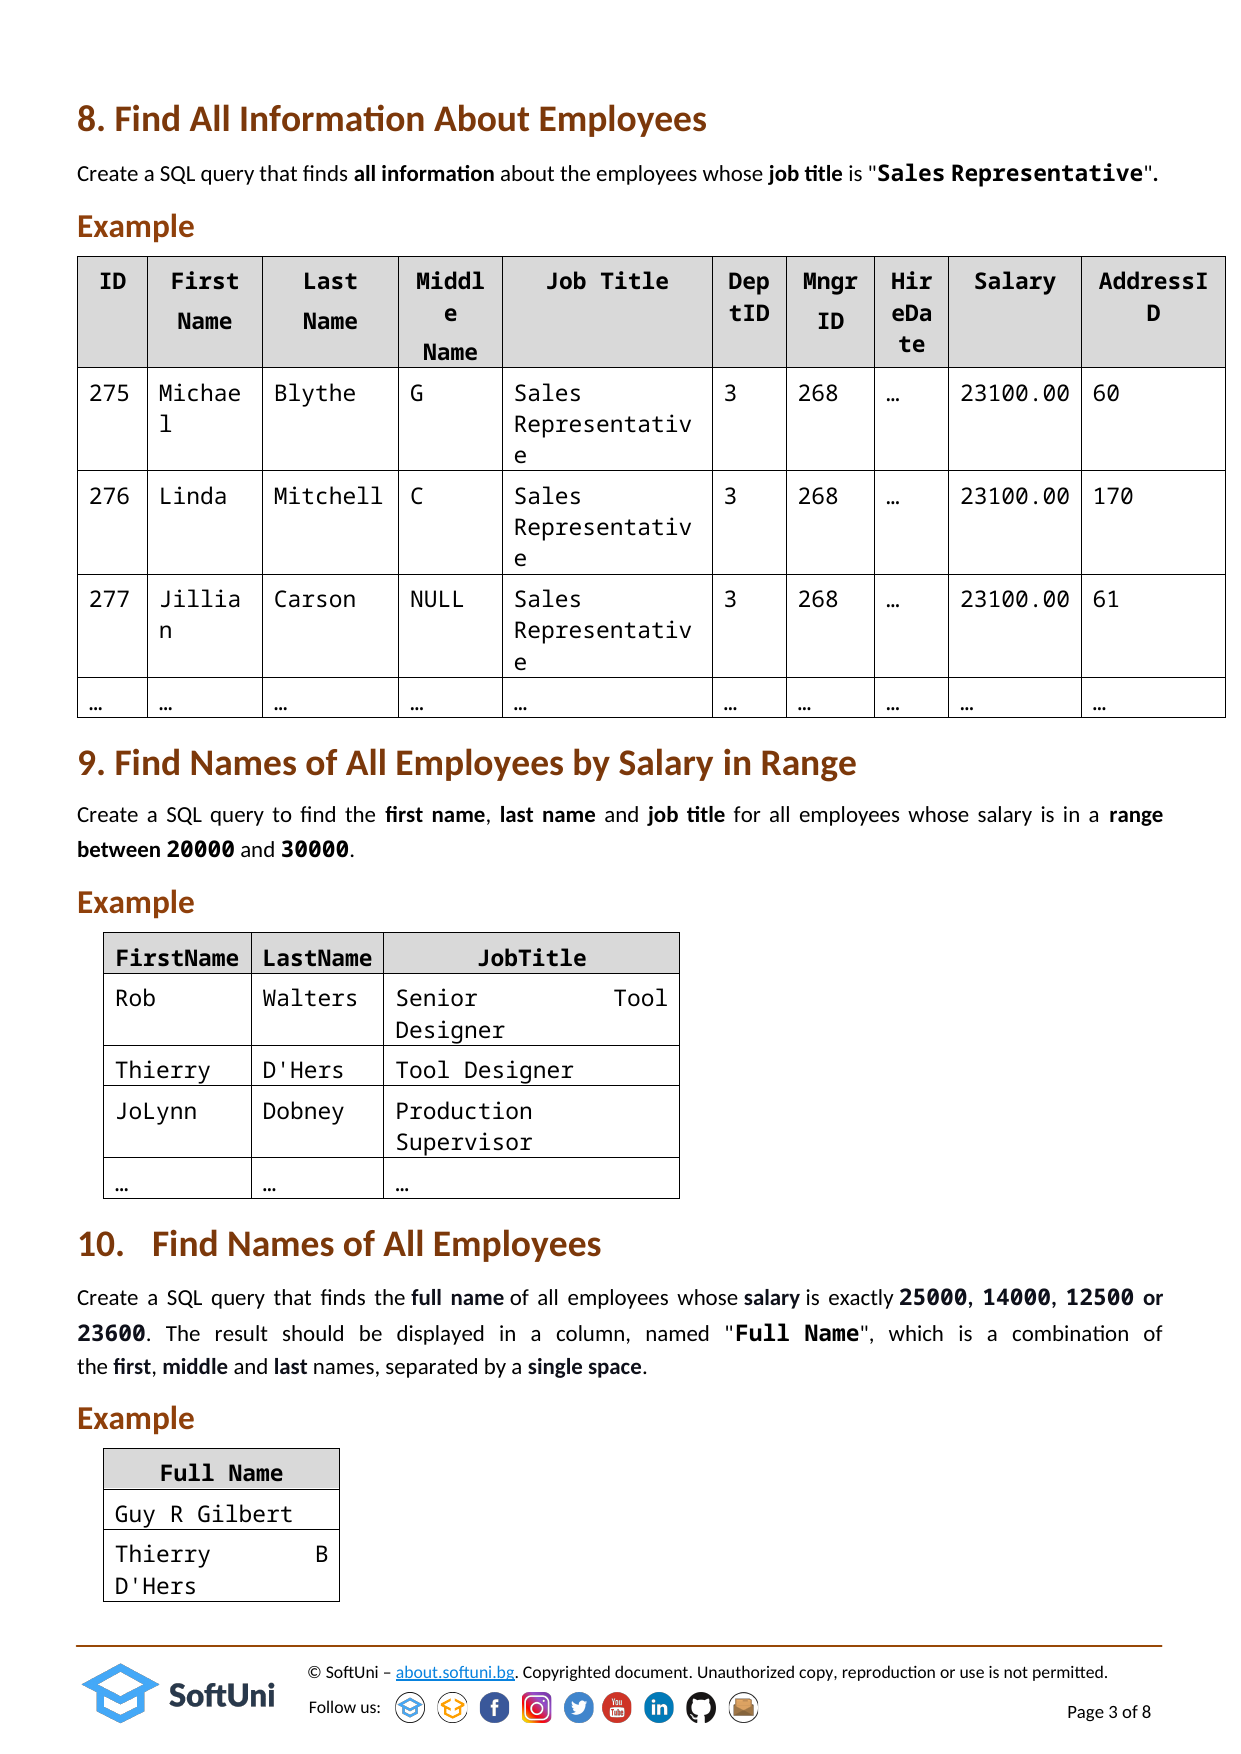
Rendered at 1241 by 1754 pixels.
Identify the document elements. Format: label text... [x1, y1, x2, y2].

table_header Middle Name [399, 257, 502, 367]
table_cell 60 [1082, 368, 1225, 470]
picture [665, 1692, 674, 1701]
table_cell … [875, 368, 948, 470]
table_header First Name [148, 257, 262, 367]
table_cell … [949, 678, 1081, 717]
picture [479, 1692, 510, 1723]
picture [75, 1658, 281, 1729]
subtitle Example [77, 881, 1163, 922]
table_cell … [252, 1158, 383, 1198]
text Create a SQL query that finds all information about the employees whose job title is "Sales Representative". [77, 156, 1163, 188]
table_cell … [384, 1158, 679, 1198]
picture [686, 1692, 716, 1723]
table_cell Sales Representative [503, 471, 712, 573]
table_header HireDate [875, 257, 948, 367]
subtitle Example [77, 205, 1163, 246]
subtitle Find Names of All Employees by Salary in Range [77, 739, 1163, 785]
picture [728, 1692, 759, 1723]
table_cell 276 [78, 471, 147, 573]
table_header Last Name [263, 257, 398, 367]
table_cell Michael [148, 368, 262, 470]
table_cell Rob [104, 974, 251, 1045]
table_cell … [104, 1158, 251, 1198]
table_cell … [875, 678, 948, 717]
text Create a SQL query to find the first name, last name and job title for all employees whose salary is in a range between 20000 and 30000. [77, 800, 1163, 864]
text Create a SQL query that finds the full name of all employees whose salary is exactly 25000, 14000, 12500 or 23600. The result should be displayed in a column, named "Full Name", which is a combination of the first, middle and last names, separated by a single space. [77, 1281, 1163, 1380]
table_cell Production Supervisor [384, 1086, 679, 1157]
table_cell 268 [787, 368, 874, 470]
table_cell … [713, 678, 786, 717]
table_cell 268 [787, 575, 874, 677]
subtitle Find Names of All Employees [77, 1220, 1163, 1266]
table_cell Jillian [148, 575, 262, 677]
table_cell D'Hers [252, 1046, 383, 1085]
table_header Salary [949, 257, 1081, 367]
table_cell 3 [713, 575, 786, 677]
subtitle Example [77, 1397, 1163, 1438]
picture [658, 1705, 667, 1714]
table_cell 23100.00 [949, 575, 1081, 677]
table_cell … [263, 678, 398, 717]
table_cell JoLynn [104, 1086, 251, 1157]
table_cell Guy R Gilbert [104, 1490, 339, 1529]
table_cell … [787, 678, 874, 717]
subtitle Find All Information About Employees [77, 95, 1163, 141]
table_cell 3 [713, 368, 786, 470]
table_header Full Name [104, 1449, 339, 1488]
table_header FirstName [104, 933, 251, 973]
table_cell Walters [252, 974, 383, 1045]
table_cell G [399, 368, 502, 470]
table_cell 268 [787, 471, 874, 573]
picture [644, 1692, 653, 1701]
table_cell 170 [1082, 471, 1225, 573]
picture [665, 1714, 674, 1723]
table_cell 275 [78, 368, 147, 470]
picture [644, 1714, 653, 1723]
table_cell Thierry [104, 1046, 251, 1085]
table_header Mngr ID [787, 257, 874, 367]
table_header ID [78, 257, 147, 367]
table_cell Senior Tool Designer [384, 974, 679, 1045]
table_cell Sales Representative [503, 575, 712, 677]
table_cell 3 [713, 471, 786, 573]
picture [602, 1692, 632, 1723]
table_cell … [503, 678, 712, 717]
picture [395, 1692, 425, 1723]
table_cell 61 [1082, 575, 1225, 677]
table_cell … [875, 575, 948, 677]
table_cell Sales Representative [503, 368, 712, 470]
table_cell Tool Designer [384, 1046, 679, 1085]
table_cell C [399, 471, 502, 573]
table_cell 277 [78, 575, 147, 677]
table_header LastName [252, 933, 383, 973]
table_cell … [875, 471, 948, 573]
table_cell NULL [399, 575, 502, 677]
table_header AddressID [1082, 257, 1225, 367]
table_cell Mitchell [263, 471, 398, 573]
table_cell 23100.00 [949, 368, 1081, 470]
table_cell Blythe [263, 368, 398, 470]
picture [522, 1692, 552, 1723]
table_cell Thierry B D'Hers [104, 1530, 339, 1601]
table_header Job Title [503, 257, 712, 367]
picture [564, 1692, 594, 1723]
table_header DeptID [713, 257, 786, 367]
table_cell Dobney [252, 1086, 383, 1157]
table_cell … [78, 678, 147, 717]
picture [437, 1692, 468, 1723]
table_cell Carson [263, 575, 398, 677]
table_cell Linda [148, 471, 262, 573]
table_cell … [148, 678, 262, 717]
table_cell … [399, 678, 502, 717]
table_cell 23100.00 [949, 471, 1081, 573]
table_cell … [1082, 678, 1225, 717]
table_header JobTitle [384, 933, 679, 973]
